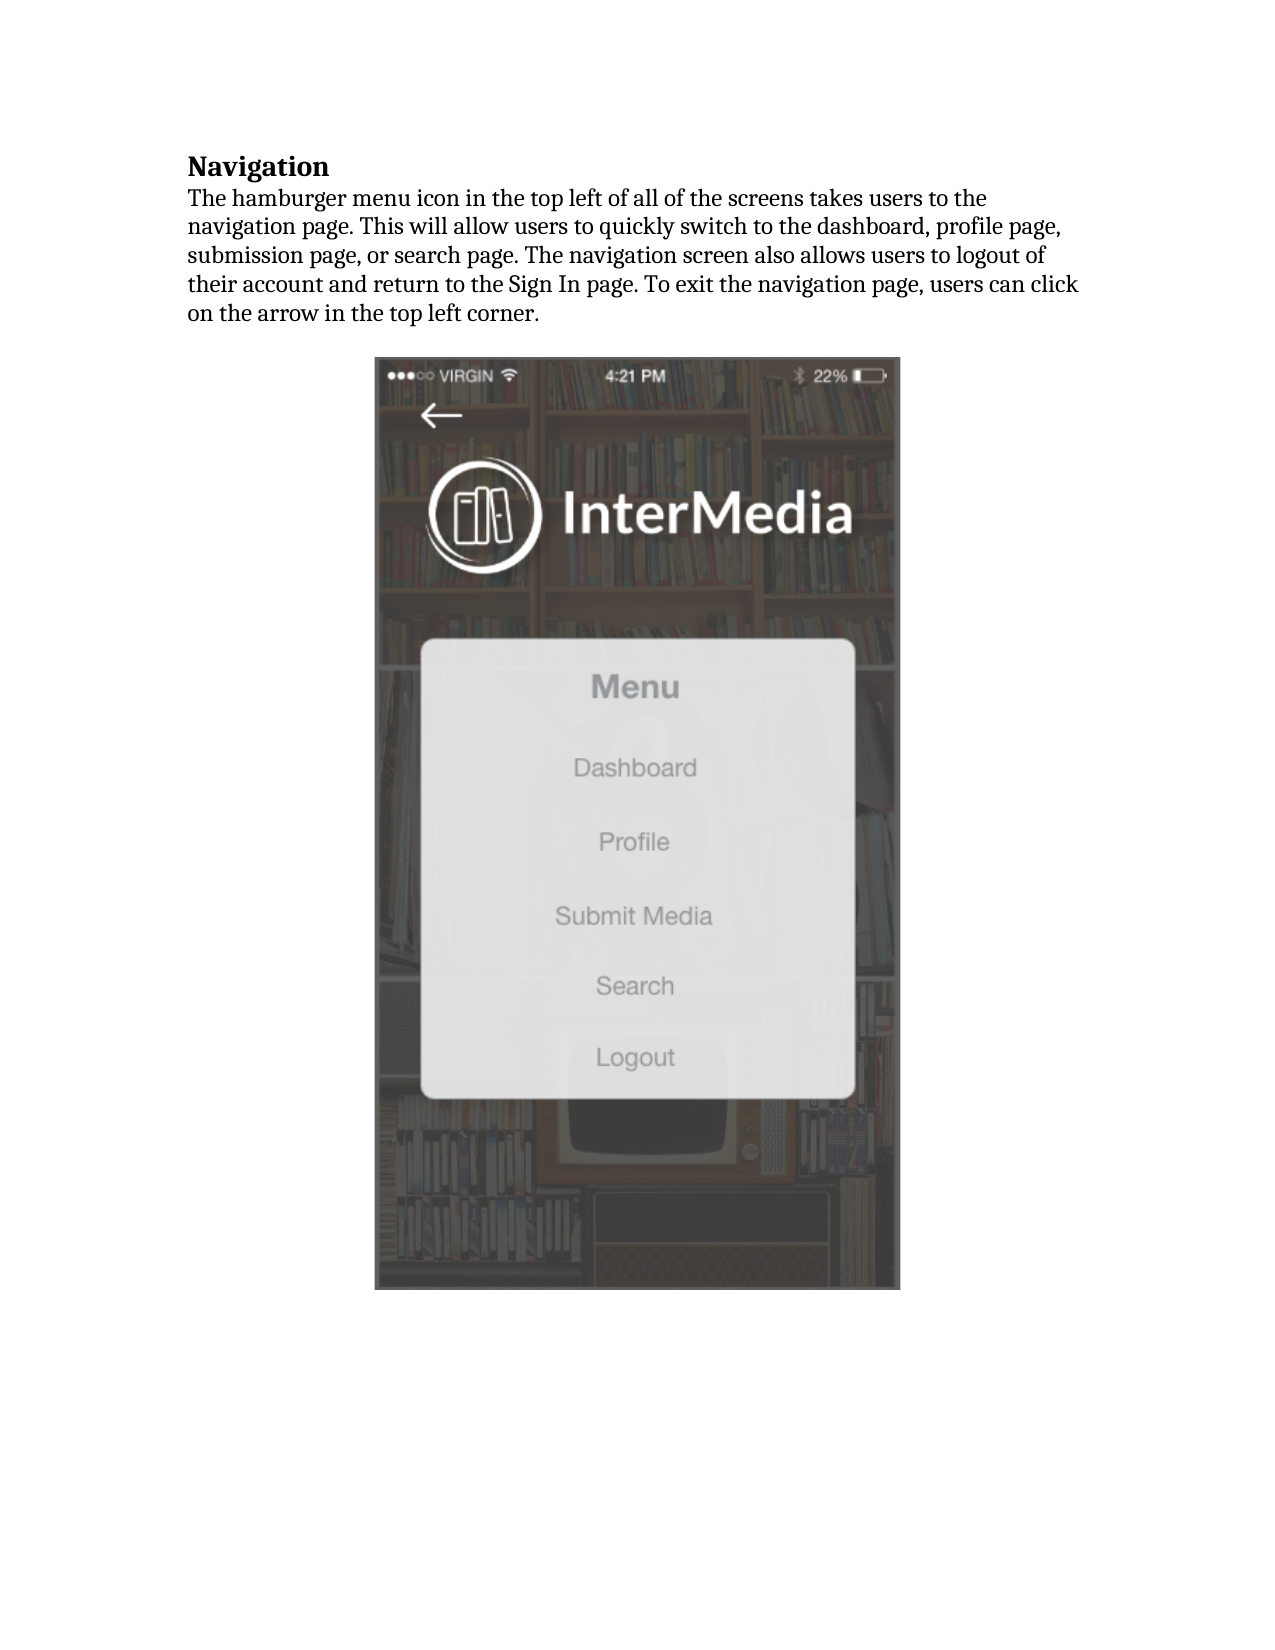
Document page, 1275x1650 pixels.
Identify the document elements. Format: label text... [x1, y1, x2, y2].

text Navigation [187, 150, 1087, 183]
picture [374, 357, 901, 1290]
text The hamburger menu icon in the top left of all of the screens takes users to the navigation page. This will allow users to quickly switch to the dashboard, profile page, submission page, or search page. The navigation screen also allows users to logout of their account and return to the Sign In page. To exit the navigation page, users can click on the arrow in the top left corner. [187, 183, 1087, 327]
